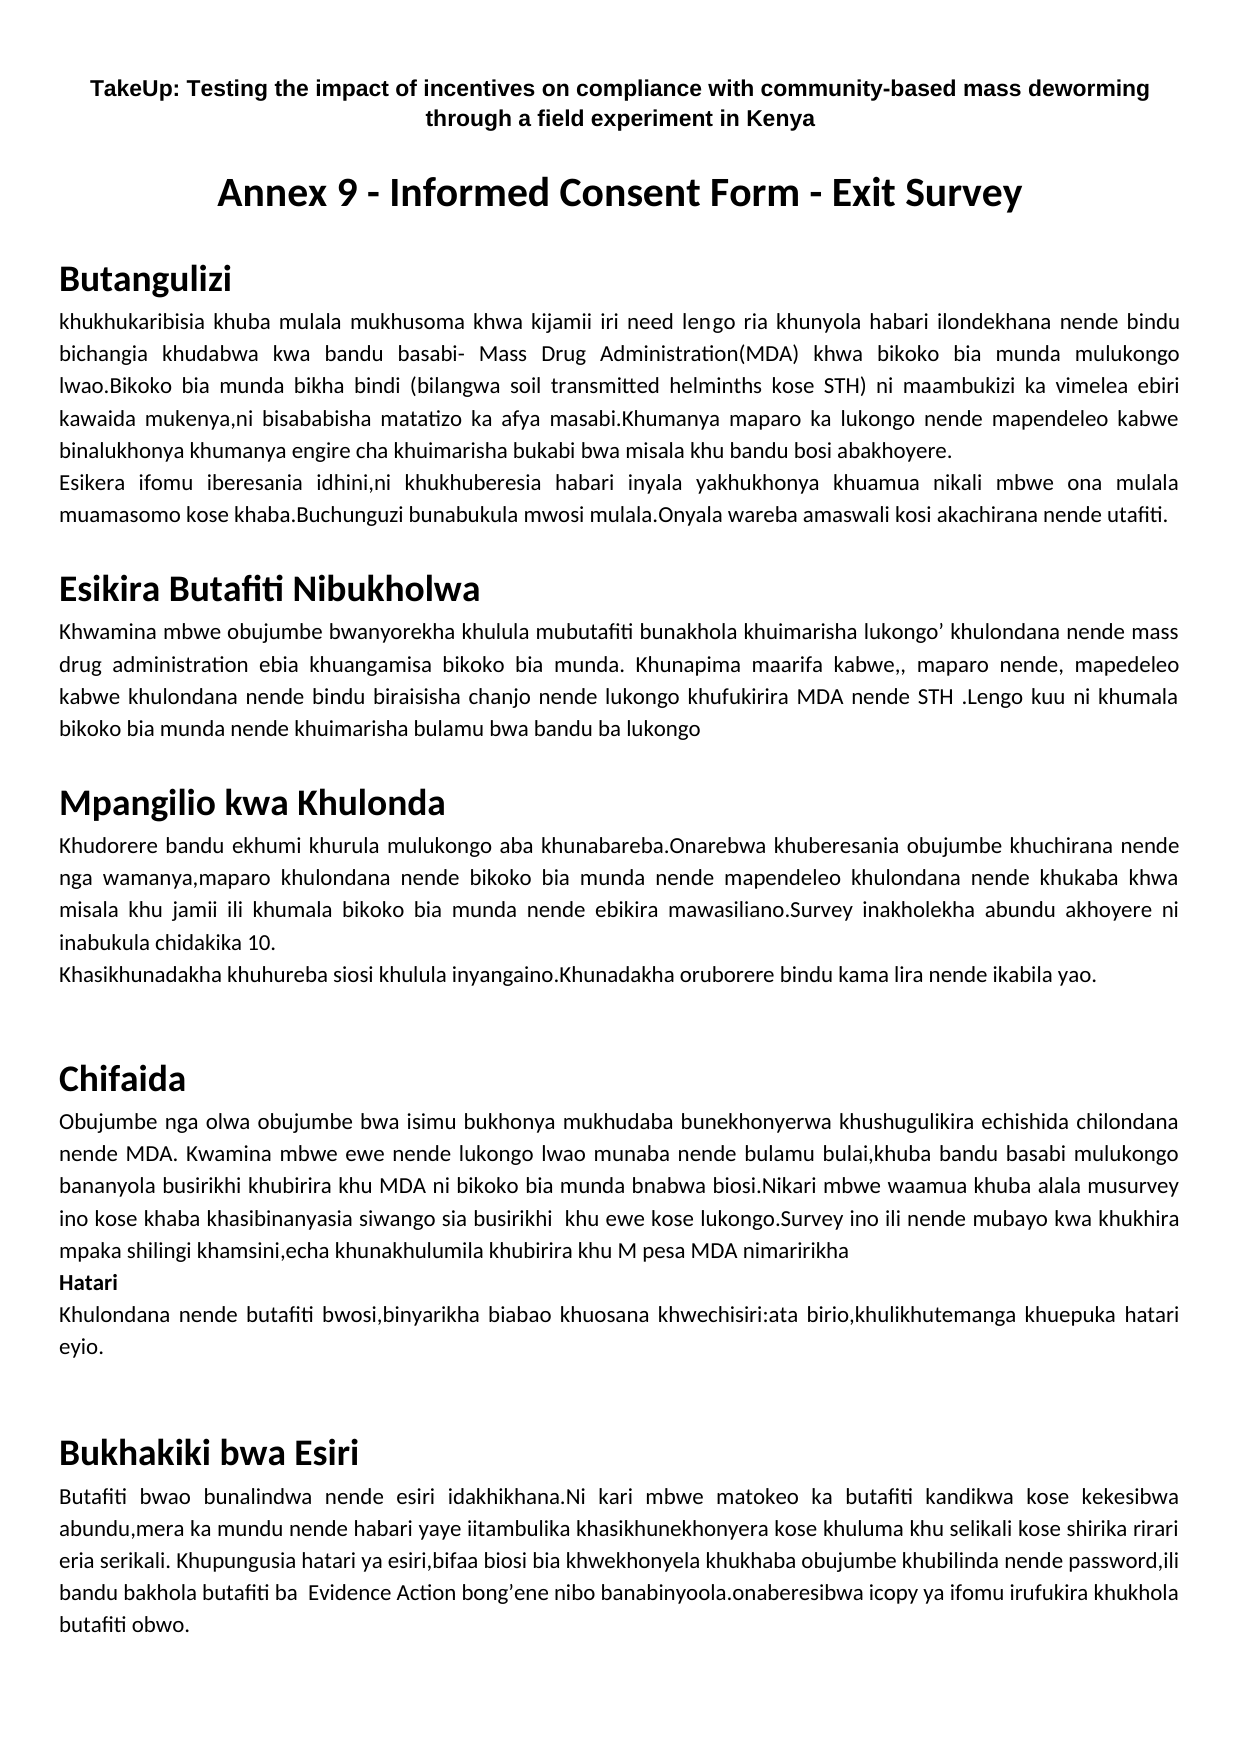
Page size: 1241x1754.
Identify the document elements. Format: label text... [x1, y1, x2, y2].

text Khudorere bandu ekhumi khurula mulukongo aba khunabareba.Onarebwa khuberesania obujumbe khuchirana nende nga wamanya,maparo khulondana nende bikoko bia munda nende mapendeleo khulondana nende khukaba khwa misala khu jamii ili khumala bikoko bia munda nende ebikira mawasiliano.Survey inakholekha abundu akhoyere ni inabukula chidakika 10. [59, 831, 1181, 956]
text Esikira Butafiti Nibukholwa [59, 565, 1181, 611]
text Mpangilio kwa Khulonda [59, 778, 1181, 824]
text Butafiti bwao bunalindwa nende esiri idakhikhana.Ni kari mbwe matokeo ka butafiti kandikwa kose kekesibwa abundu,mera ka mundu nende habari yaye iitambulika khasikhunekhonyera kose khuluma khu selikali kose shirika rirari eria serikali. Khupungusia hatari ya esiri,bifaa biosi bia khwekhonyela khukhaba obujumbe khubilinda nende password,ili bandu bakhola butafiti ba Evidence Action bong’ene nibo banabinyoola.onaberesibwa icopy ya ifomu irufukira khukhola butafiti obwo. [59, 1482, 1181, 1638]
text Chifaida [59, 1054, 1181, 1100]
text Khwamina mbwe obujumbe bwanyorekha khulula mubutafiti bunakhola khuimarisha lukongo’ khulondana nende mass drug administration ebia khuangamisa bikoko bia munda. Khunapima maarifa kabwe,, maparo nende, mapedeleo kabwe khulondana nende bindu biraisisha chanjo nende lukongo khufukirira MDA nende STH .Lengo kuu ni khumala bikoko bia munda nende khuimarisha bulamu bwa bandu ba lukongo [59, 617, 1181, 742]
text Bukhakiki bwa Esiri [59, 1429, 1181, 1475]
text khukhukaribisia khuba mulala mukhusoma khwa kijamii iri need lengo ria khunyola habari ilondekhana nende bindu bichangia khudabwa kwa bandu basabi- Mass Drug Administration(MDA) khwa bikoko bia munda mulukongo lwao.Bikoko bia munda bikha bindi (bilangwa soil transmitted helminths kose STH) ni maambukizi ka vimelea ebiri kawaida mukenya,ni bisababisha matatizo ka afya masabi.Khumanya maparo ka lukongo nende mapendeleo kabwe binalukhonya khumanya engire cha khuimarisha bukabi bwa misala khu bandu bosi abakhoyere. [59, 307, 1181, 464]
text Annex 9 - Informed Consent Form - Exit Survey [59, 166, 1181, 216]
text Khasikhunadakha khuhureba siosi khulula inyangaino.Khunadakha oruborere bindu kama lira nende ikabila yao. [59, 960, 1181, 988]
text Butangulizi [59, 254, 1181, 300]
text Obujumbe nga olwa obujumbe bwa isimu bukhonya mukhudaba bunekhonyerwa khushugulikira echishida chilondana nende MDA. Kwamina mbwe ewe nende lukongo lwao munaba nende bulamu bulai,khuba bandu basabi mulukongo bananyola busirikhi khubirira khu MDA ni bikoko bia munda bnabwa biosi.Nikari mbwe waamua khuba alala musurvey ino kose khaba khasibinanyasia siwango sia busirikhi khu ewe kose lukongo.Survey ino ili nende mubayo kwa khukhira mpaka shilingi khamsini,echa khunakhulumila khubirira khu M pesa MDA nimaririkha [59, 1107, 1181, 1264]
text Esikera ifomu iberesania idhini,ni khukhuberesia habari inyala yakhukhonya khuamua nikali mbwe ona mulala muamasomo kose khaba.Buchunguzi bunabukula mwosi mulala.Onyala wareba amaswali kosi akachirana nende utafiti. [59, 468, 1181, 528]
text Hatari [59, 1268, 1181, 1296]
text Khulondana nende butafiti bwosi,binyarikha biabao khuosana khwechisiri:ata birio,khulikhutemanga khuepuka hatari eyio. [59, 1300, 1181, 1361]
